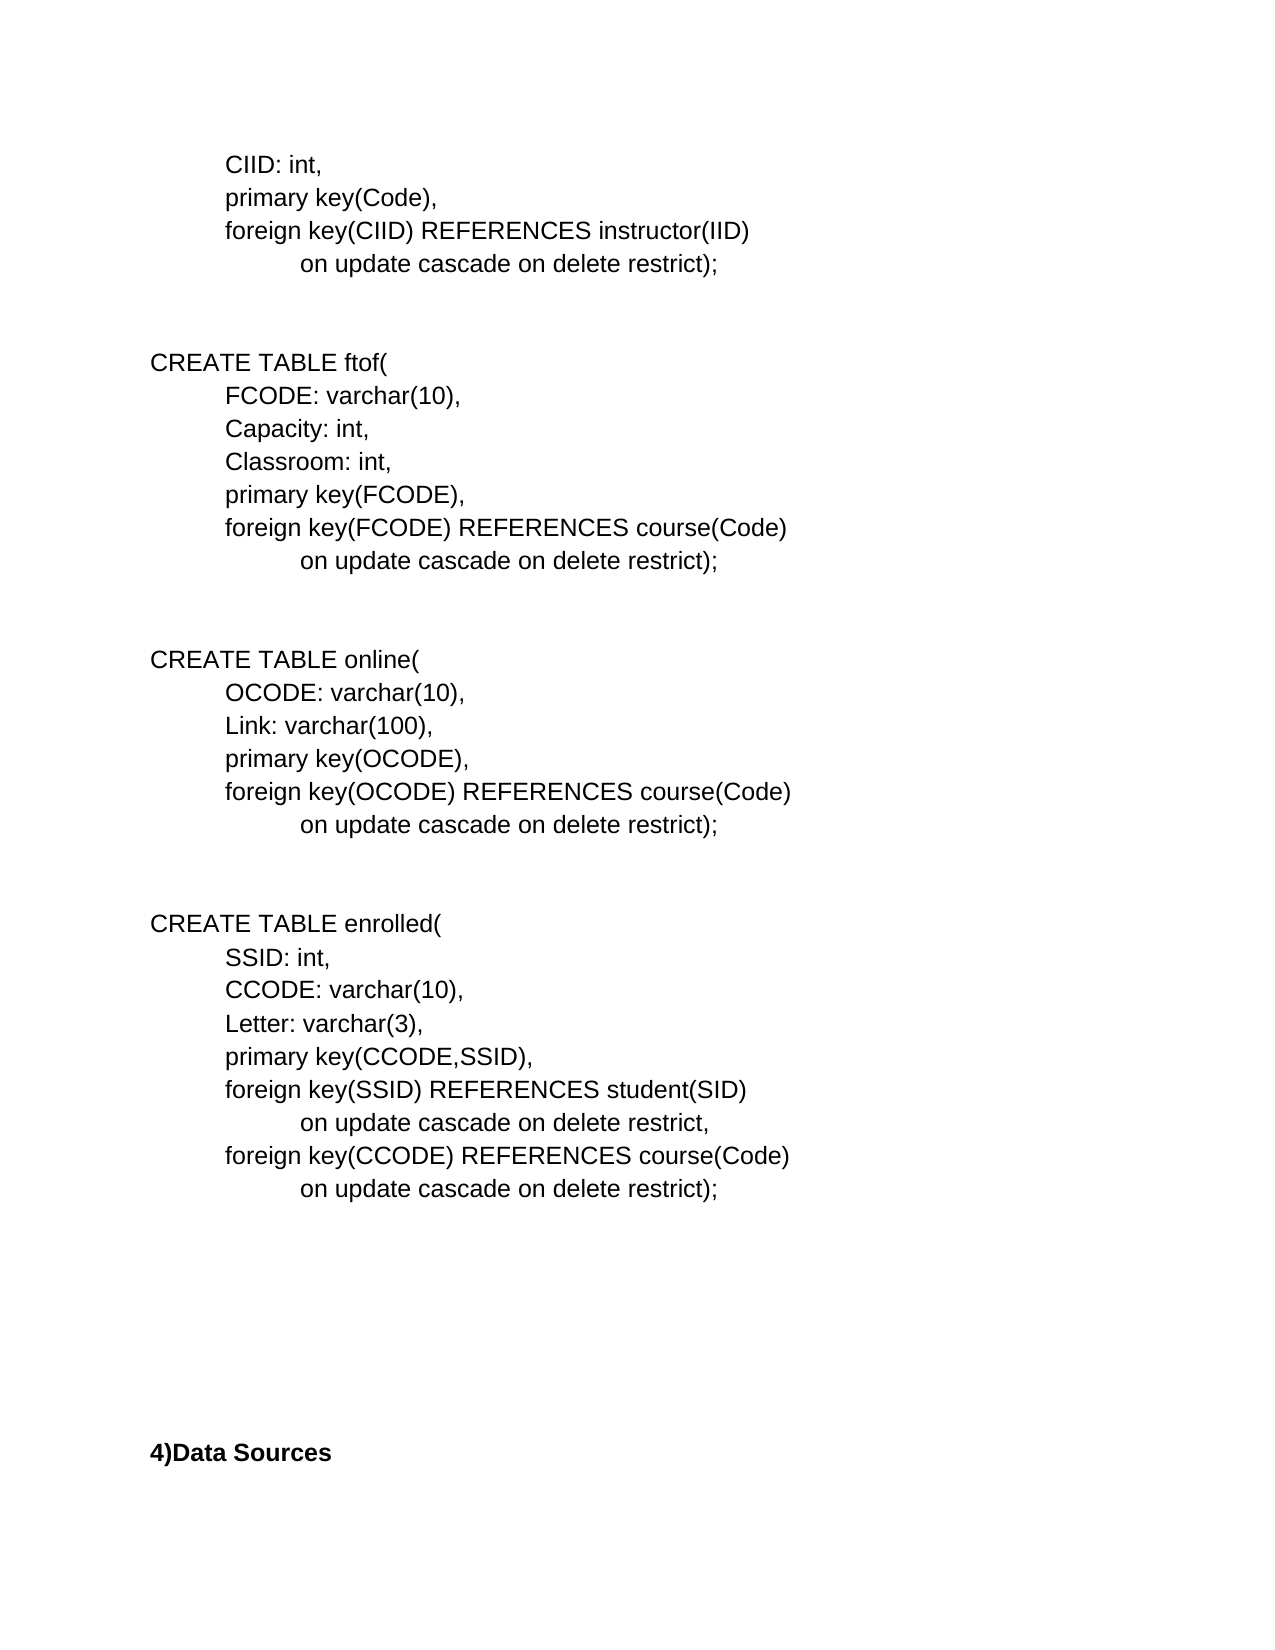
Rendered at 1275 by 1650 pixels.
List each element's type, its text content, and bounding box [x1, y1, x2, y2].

text foreign key(CIID) REFERENCES instructor(IID) [150, 216, 1125, 245]
text on update cascade on delete restrict); [150, 1174, 1125, 1202]
text foreign key(FCODE) REFERENCES course(Code) [150, 513, 1125, 542]
text Link: varchar(100), [150, 711, 1125, 740]
text on update cascade on delete restrict); [150, 810, 1125, 839]
text SSID: int, [150, 942, 1125, 971]
text foreign key(CCODE) REFERENCES course(Code) [150, 1141, 1125, 1169]
text primary key(CCODE,SSID), [150, 1042, 1125, 1070]
text Letter: varchar(3), [150, 1008, 1125, 1037]
text primary key(Code), [150, 183, 1125, 212]
text primary key(FCODE), [150, 480, 1125, 509]
text CREATE TABLE ftof( [150, 348, 1125, 377]
text FCODE: varchar(10), [150, 381, 1125, 410]
text OCODE: varchar(10), [150, 678, 1125, 707]
text CREATE TABLE enrolled( [150, 909, 1125, 938]
text CREATE TABLE online( [150, 645, 1125, 674]
text CIID: int, [150, 150, 1125, 179]
text Classroom: int, [150, 447, 1125, 476]
text CCODE: varchar(10), [150, 976, 1125, 1004]
text on update cascade on delete restrict); [150, 249, 1125, 278]
text 4)Data Sources [150, 1438, 1125, 1467]
text on update cascade on delete restrict, [150, 1108, 1125, 1136]
text Capacity: int, [150, 414, 1125, 443]
text primary key(OCODE), [150, 744, 1125, 773]
text on update cascade on delete restrict); [150, 546, 1125, 575]
text foreign key(OCODE) REFERENCES course(Code) [150, 777, 1125, 806]
text foreign key(SSID) REFERENCES student(SID) [150, 1074, 1125, 1103]
